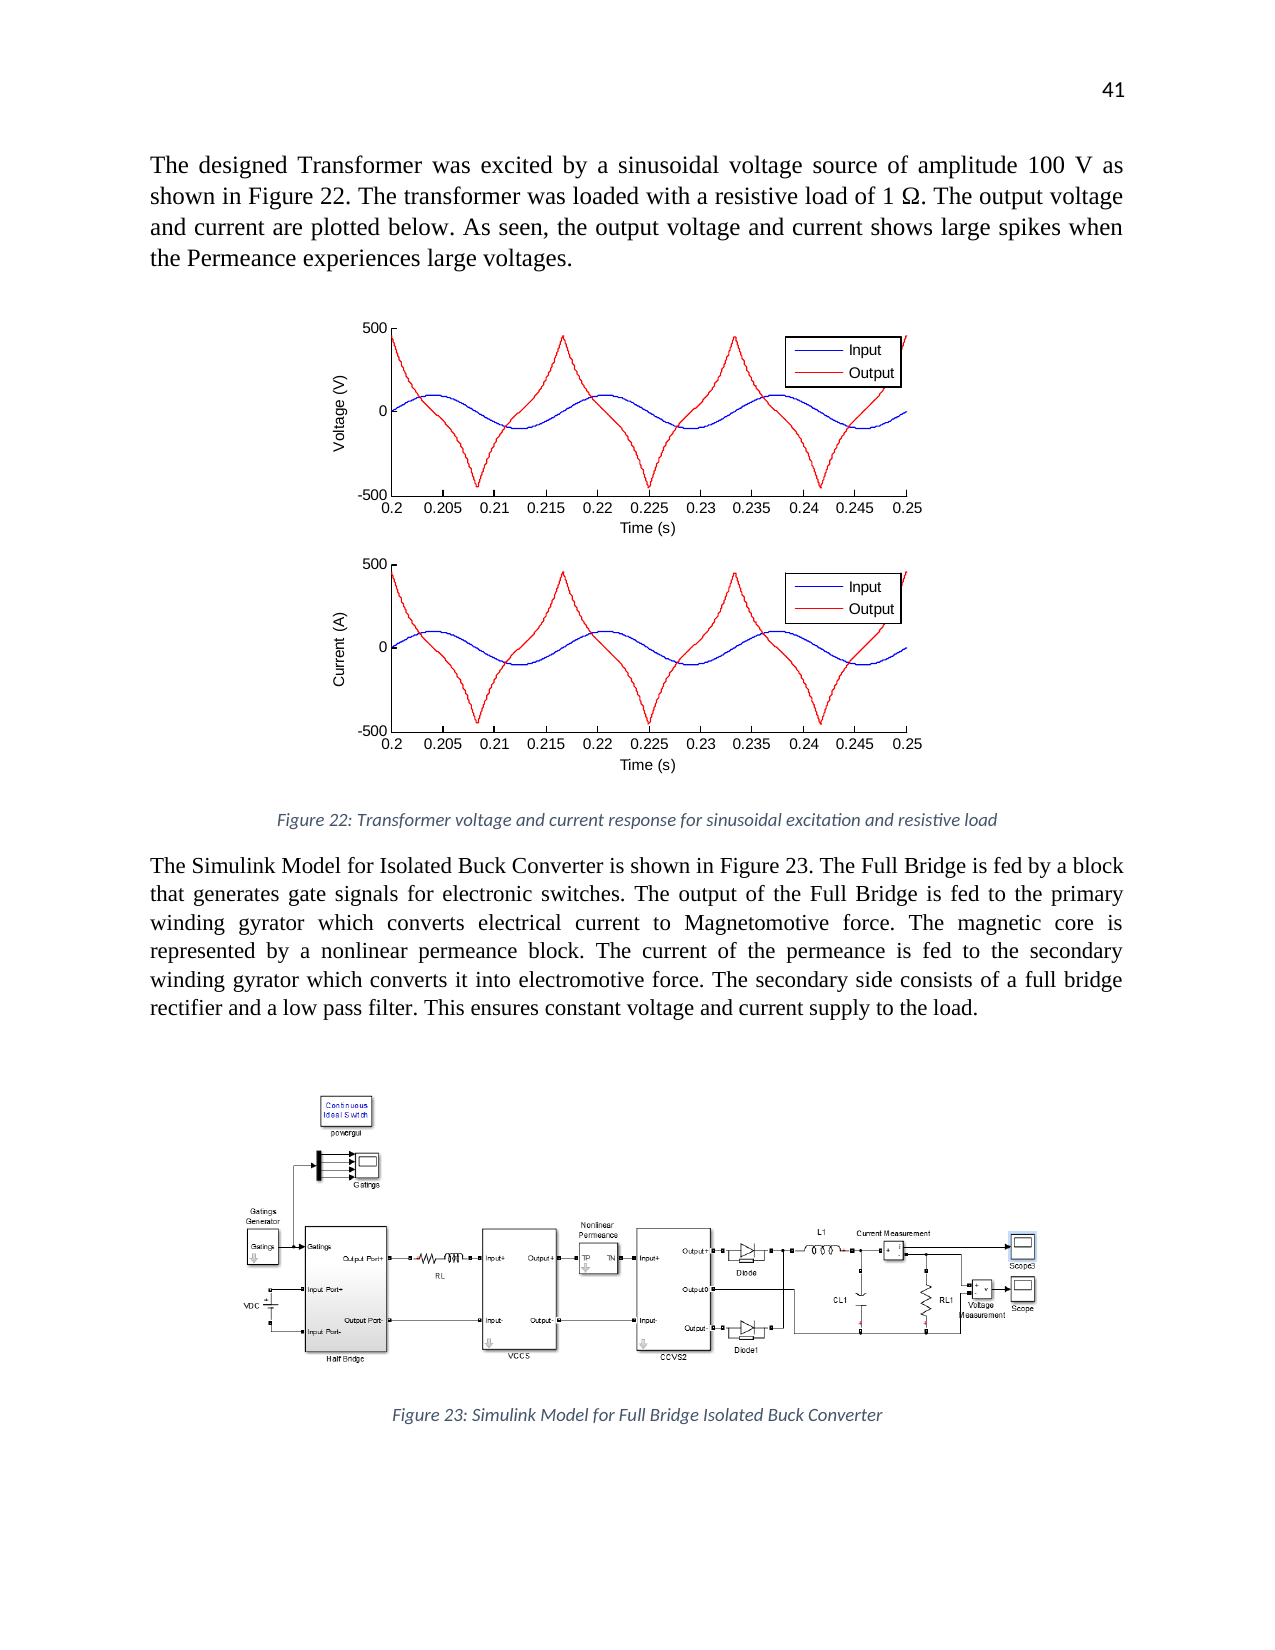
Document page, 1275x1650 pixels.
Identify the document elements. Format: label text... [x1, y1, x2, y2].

text Figure 22: Transformer voltage and current response for sinusoidal excitation and resistive load [150, 808, 1125, 831]
text The Simulink Model for Isolated Buck Converter is shown in Figure 23. The Full Bridge is fed by a block that generates gate signals for electronic switches. The output of the Full Bridge is fed to the primary winding gyrator which converts electrical current to Magnetomotive force. The magnetic core is represented by a nonlinear permeance block. The current of the permeance is fed to the secondary winding gyrator which converts it into electromotive force. The secondary side consists of a full bridge rectifier and a low pass filter. This ensures constant voltage and current supply to the load. [150, 852, 1125, 1020]
text Figure 23: Simulink Model for Full Bridge Isolated Buck Converter [150, 1403, 1125, 1426]
text The designed Transformer was excited by a sinusoidal voltage source of amplitude 100 V as shown in Figure 22. The transformer was loaded with a resistive load of 1 Ω. The output voltage and current are plotted below. As seen, the output voltage and current shows large spikes when the Permeance experiences large voltages. [150, 150, 1125, 272]
picture [237, 1084, 1038, 1385]
